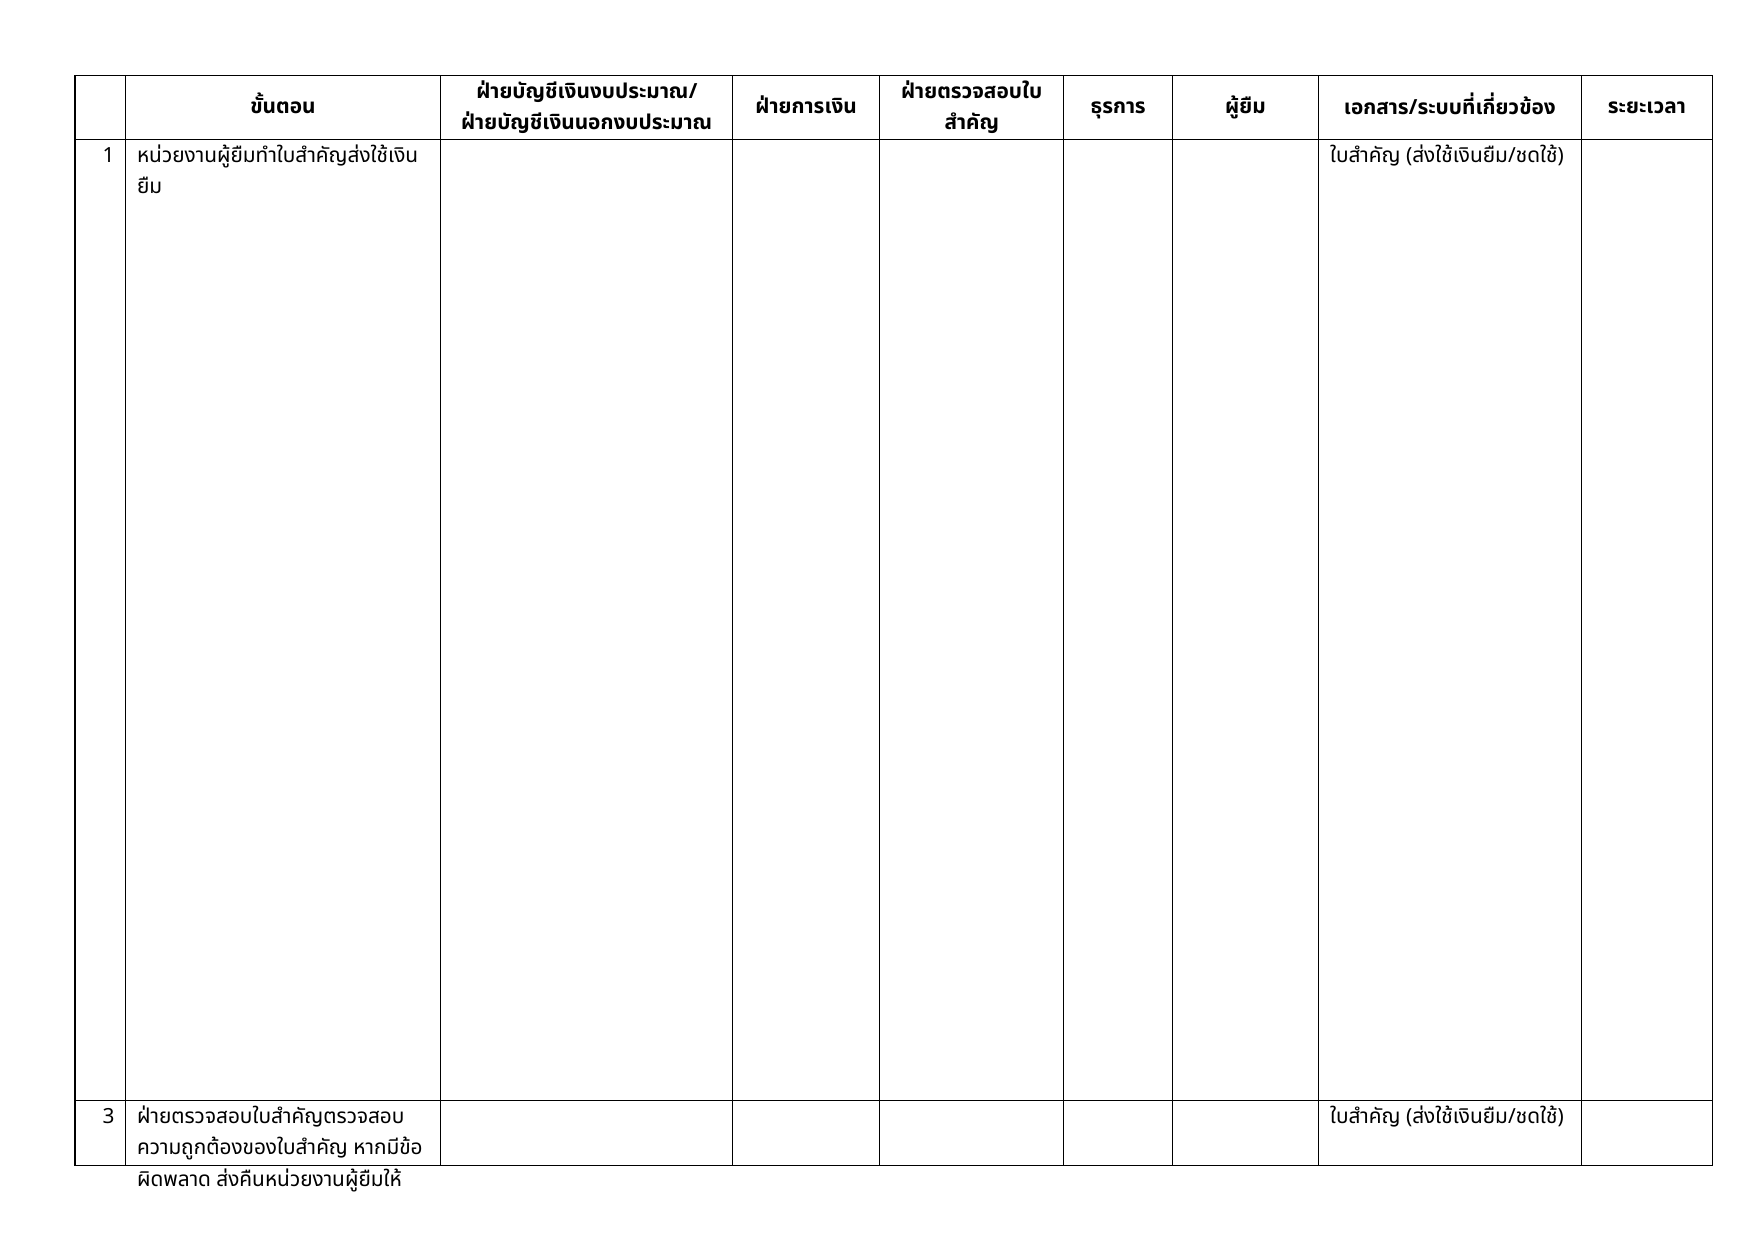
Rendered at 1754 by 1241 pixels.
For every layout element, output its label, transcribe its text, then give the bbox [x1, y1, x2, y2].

table_cell [1582, 1101, 1712, 1165]
table_cell [1064, 140, 1172, 1100]
table_header ระยะเวลา [1582, 76, 1712, 139]
table_cell 1 [76, 140, 125, 1100]
table_header ธุรการ [1064, 76, 1172, 139]
table_cell [733, 140, 879, 1100]
table_header ขั้นตอน [126, 76, 440, 139]
table_cell 3 [76, 1101, 125, 1165]
table_header ผู้ยืม [1173, 76, 1318, 139]
table_header [76, 76, 125, 139]
table_cell [441, 140, 732, 1100]
table_cell ใบสำคัญ (ส่งใช้เงินยืม/ชดใช้) [1319, 140, 1581, 1100]
table_cell [880, 140, 1063, 1100]
table_cell หน่วยงานผู้ยืมทำใบสำคัญส่งใช้เงินยืม [126, 140, 440, 1100]
table_cell [880, 1101, 1063, 1165]
table_header ฝ่ายการเงิน [733, 76, 879, 139]
table_cell [1173, 1101, 1318, 1165]
table_cell ฝ่ายตรวจสอบใบสำคัญตรวจสอบความถูกต้องของใบสำคัญ หากมีข้อผิดพลาด ส่งคืนหน่วยงานผู้ยืมให้แก้ไข [126, 1101, 440, 1165]
table_header เอกสาร/ระบบที่เกี่ยวข้อง [1319, 76, 1581, 139]
table_cell [1173, 140, 1318, 1100]
table_cell ใบสำคัญ (ส่งใช้เงินยืม/ชดใช้) [1319, 1101, 1581, 1165]
table_cell [733, 1101, 879, 1165]
table_header ฝ่ายตรวจสอบใบสำคัญ [880, 76, 1063, 139]
table_cell [1064, 1101, 1172, 1165]
table_header ฝ่ายบัญชีเงินงบประมาณ/ ฝ่ายบัญชีเงินนอกงบประมาณ [441, 76, 732, 139]
table_cell [441, 1101, 732, 1165]
table_cell [1582, 140, 1712, 1100]
